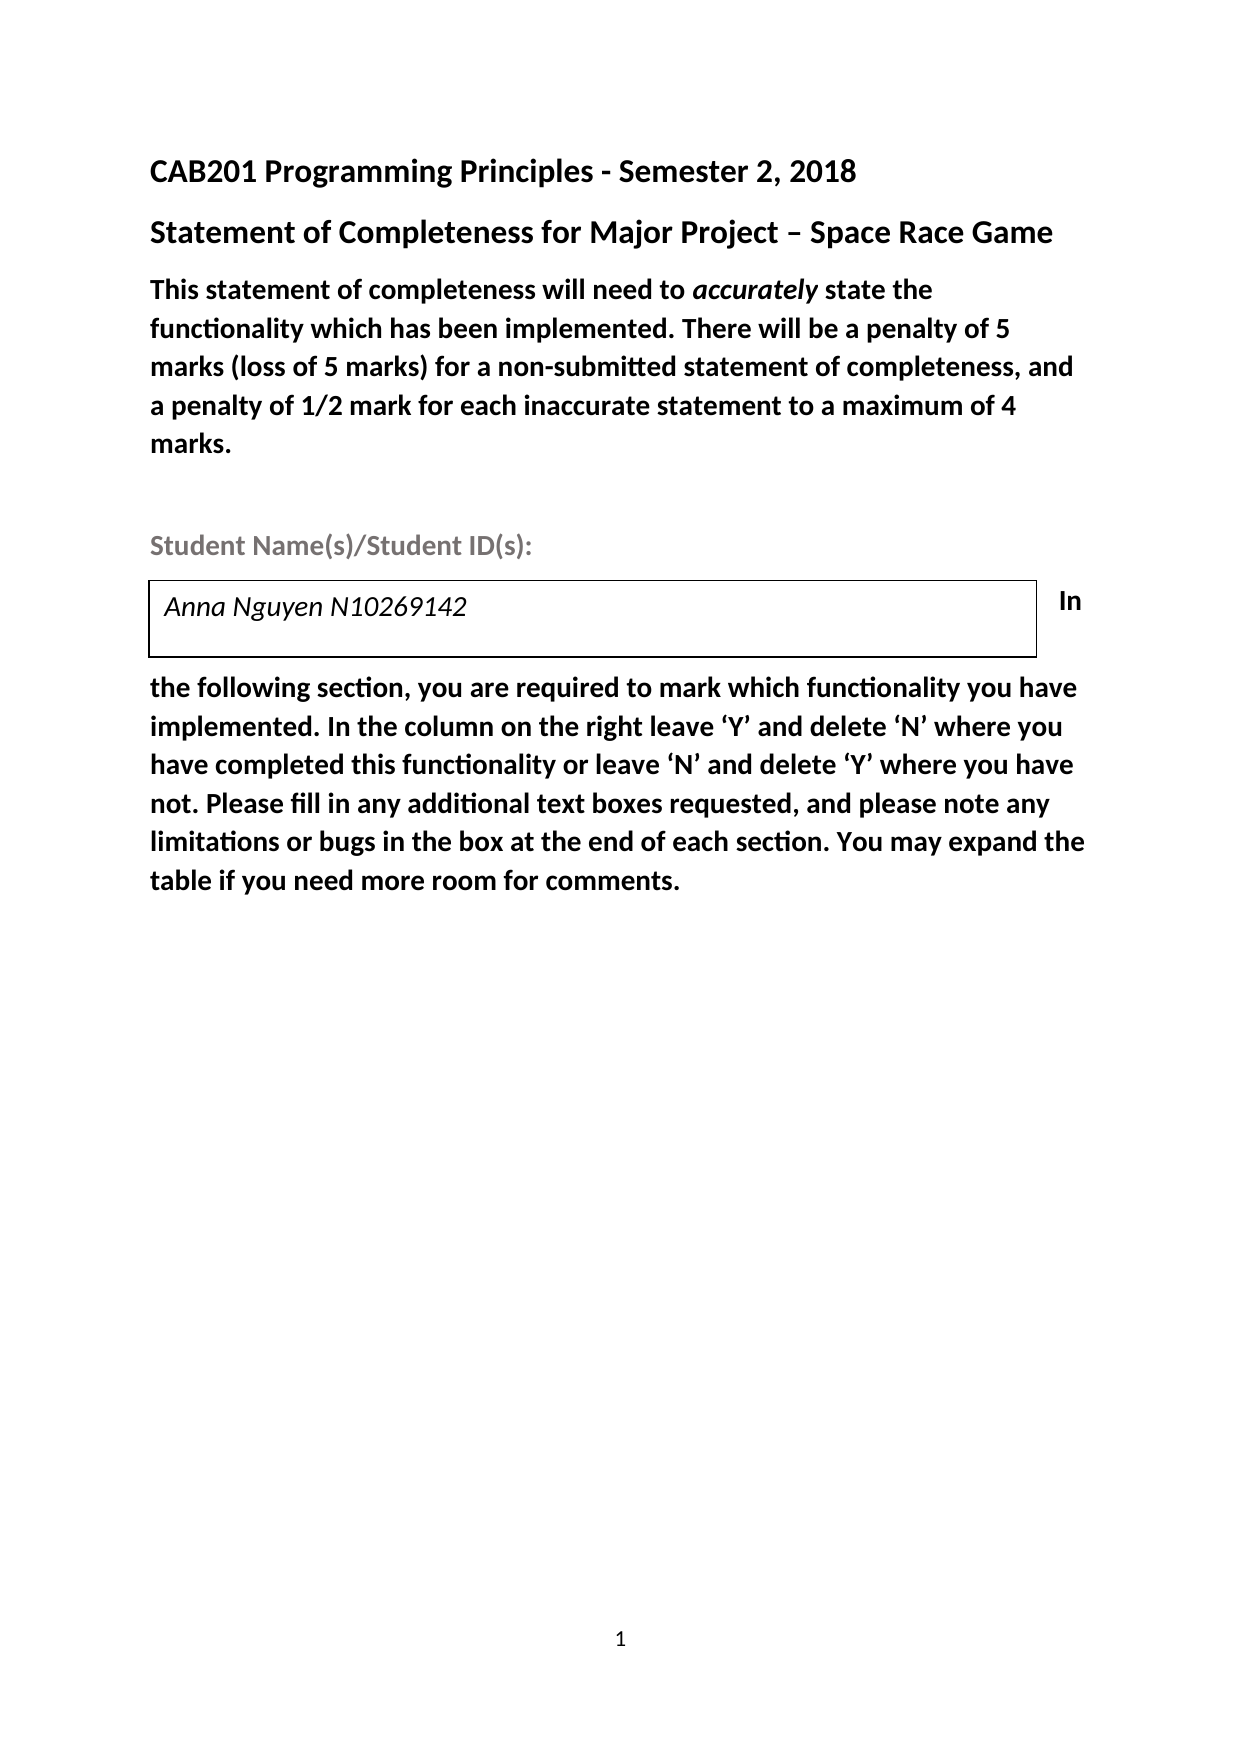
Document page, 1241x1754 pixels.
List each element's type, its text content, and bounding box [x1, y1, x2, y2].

text Student Name(s)/Student ID(s): [150, 527, 1090, 563]
text CAB201 Programming Principles - Semester 2, 2018 [150, 150, 1090, 191]
text This statement of completeness will need to accurately state the functionality which has been implemented. There will be a penalty of 5 marks (loss of 5 marks) for a non-submitted statement of completeness, and a penalty of 1/2 mark for each inaccurate statement to a maximum of 4 marks. [150, 271, 1090, 461]
text Statement of Completeness for Major Project – Space Race Game [150, 211, 1090, 251]
text In the following section, you are required to mark which functionality you have implemented. In the column on the right leave ‘Y’ and delete ‘N’ where you have completed this functionality or leave ‘N’ and delete ‘Y’ where you have not. Please fill in any additional text boxes requested, and please note any limitations or bugs in the box at the end of each section. You may expand the table if you need more room for comments. [150, 582, 1090, 897]
